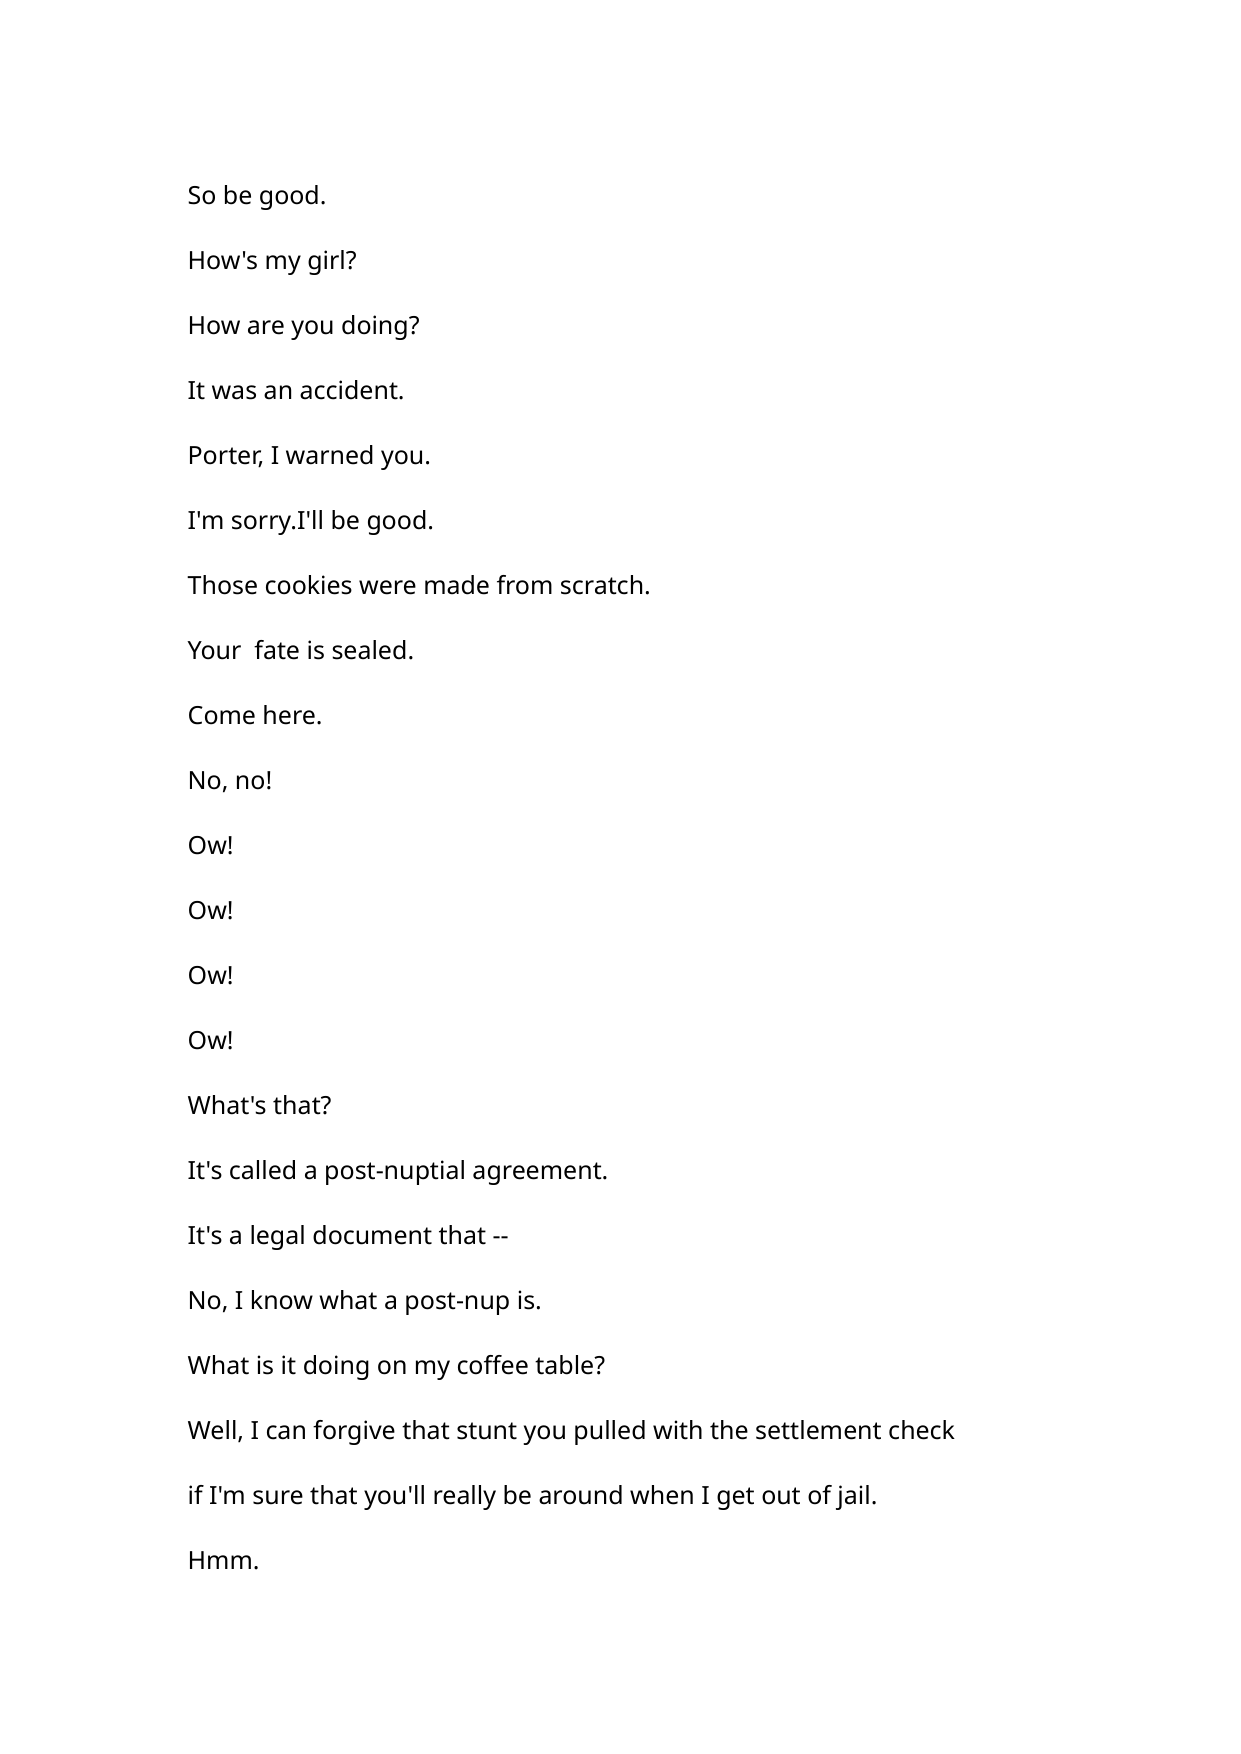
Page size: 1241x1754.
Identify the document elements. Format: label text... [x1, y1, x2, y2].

text I'm sorry.I'll be good. [187, 487, 1053, 552]
text What's that? [187, 1072, 1053, 1137]
text Ow! [187, 942, 1053, 1007]
text What is it doing on my coffee table? [187, 1332, 1053, 1397]
text Porter, I warned you. [187, 422, 1053, 487]
text Those cookies were made from scratch. [187, 552, 1053, 617]
text It was an accident. [187, 357, 1053, 422]
text Well, I can forgive that stunt you pulled with the settlement check [187, 1397, 1053, 1462]
text How's my girl? [187, 227, 1053, 292]
text How are you doing? [187, 292, 1053, 357]
text if I'm sure that you'll really be around when I get out of jail. [187, 1462, 1053, 1527]
text No, no! [187, 747, 1053, 812]
text So be good. [187, 162, 1053, 227]
text It's called a post-nuptial agreement. [187, 1137, 1053, 1202]
text Hmm. [187, 1527, 1053, 1592]
text Ow! [187, 1007, 1053, 1072]
text Come here. [187, 682, 1053, 747]
text No, I know what a post-nup is. [187, 1267, 1053, 1332]
text Ow! [187, 877, 1053, 942]
text It's a legal document that -- [187, 1202, 1053, 1267]
text Your fate is sealed. [187, 617, 1053, 682]
text Ow! [187, 812, 1053, 877]
